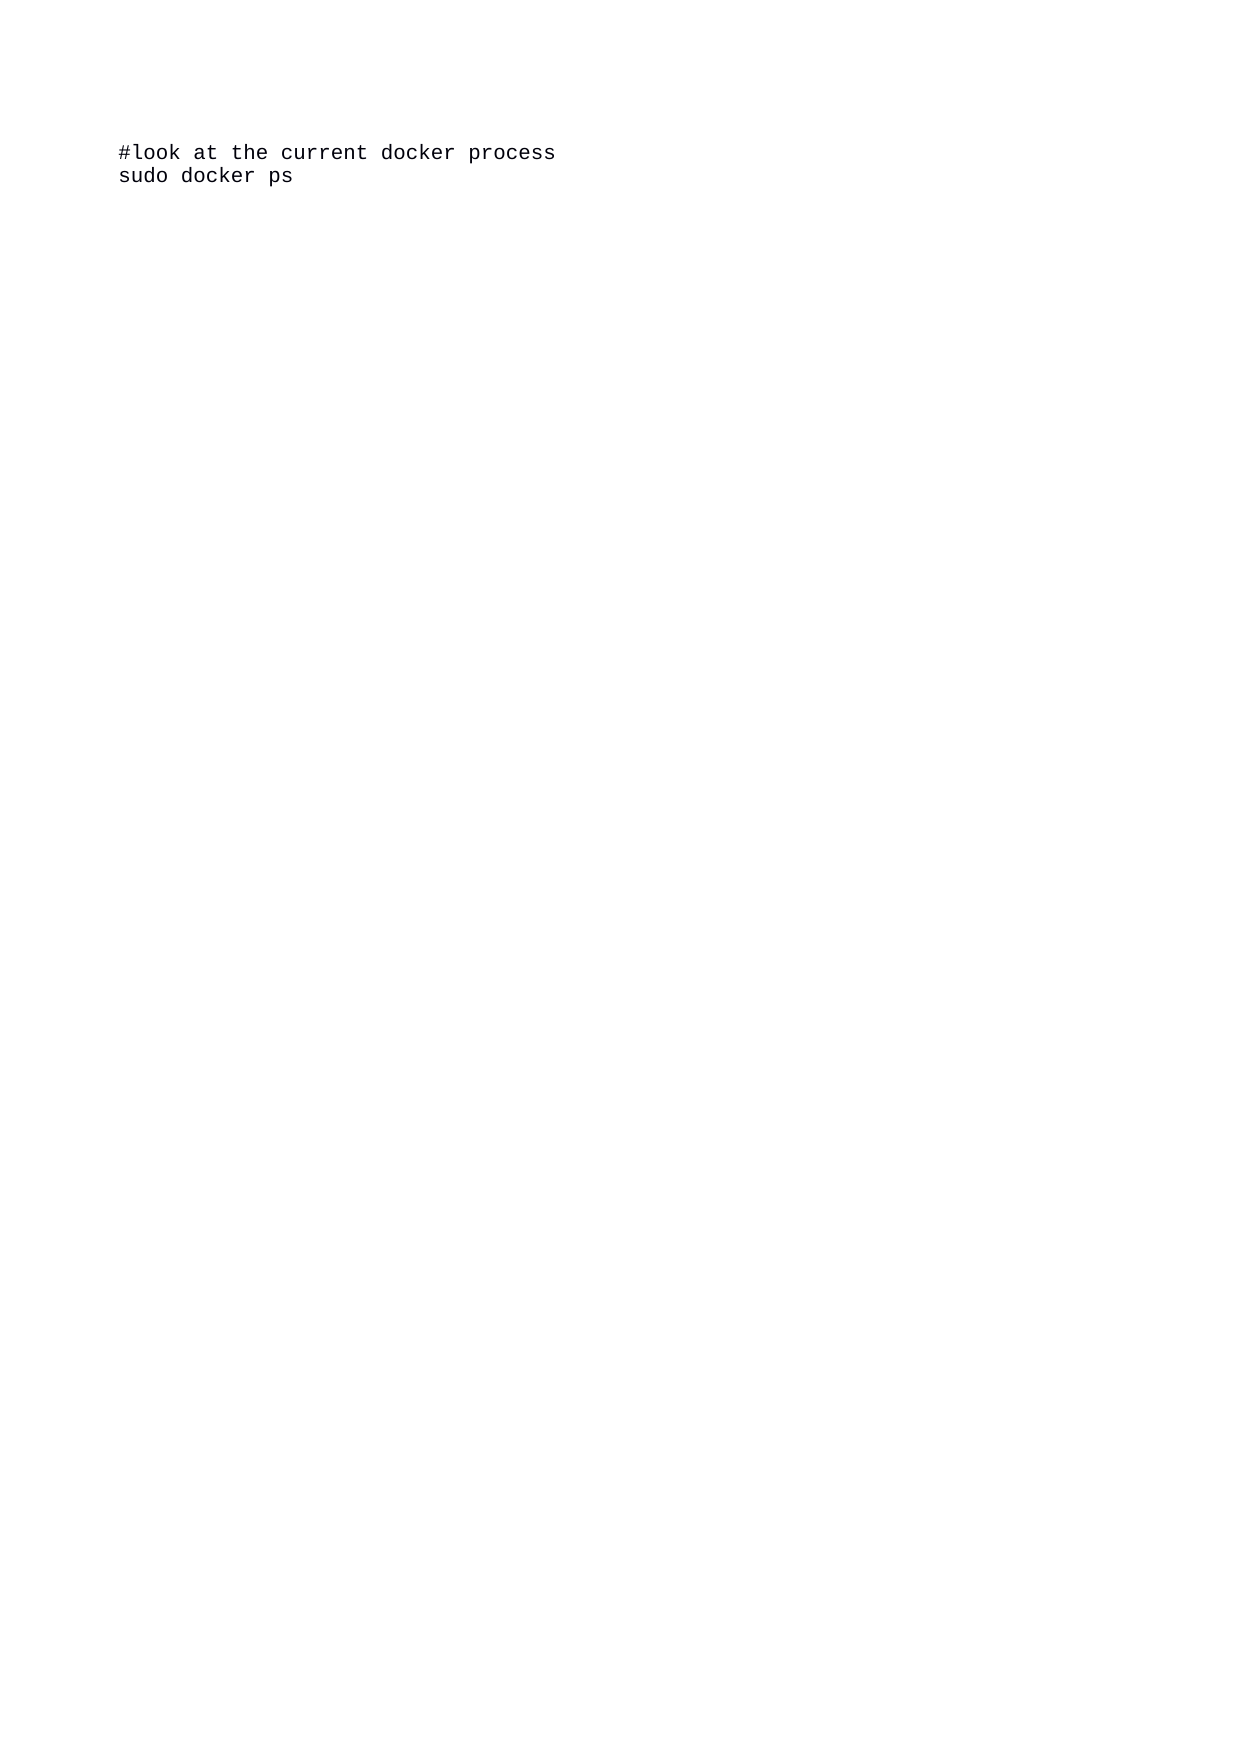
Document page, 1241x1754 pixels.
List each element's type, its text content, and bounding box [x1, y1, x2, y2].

text sudo docker ps [118, 165, 1122, 189]
text #look at the current docker process [118, 142, 1122, 165]
